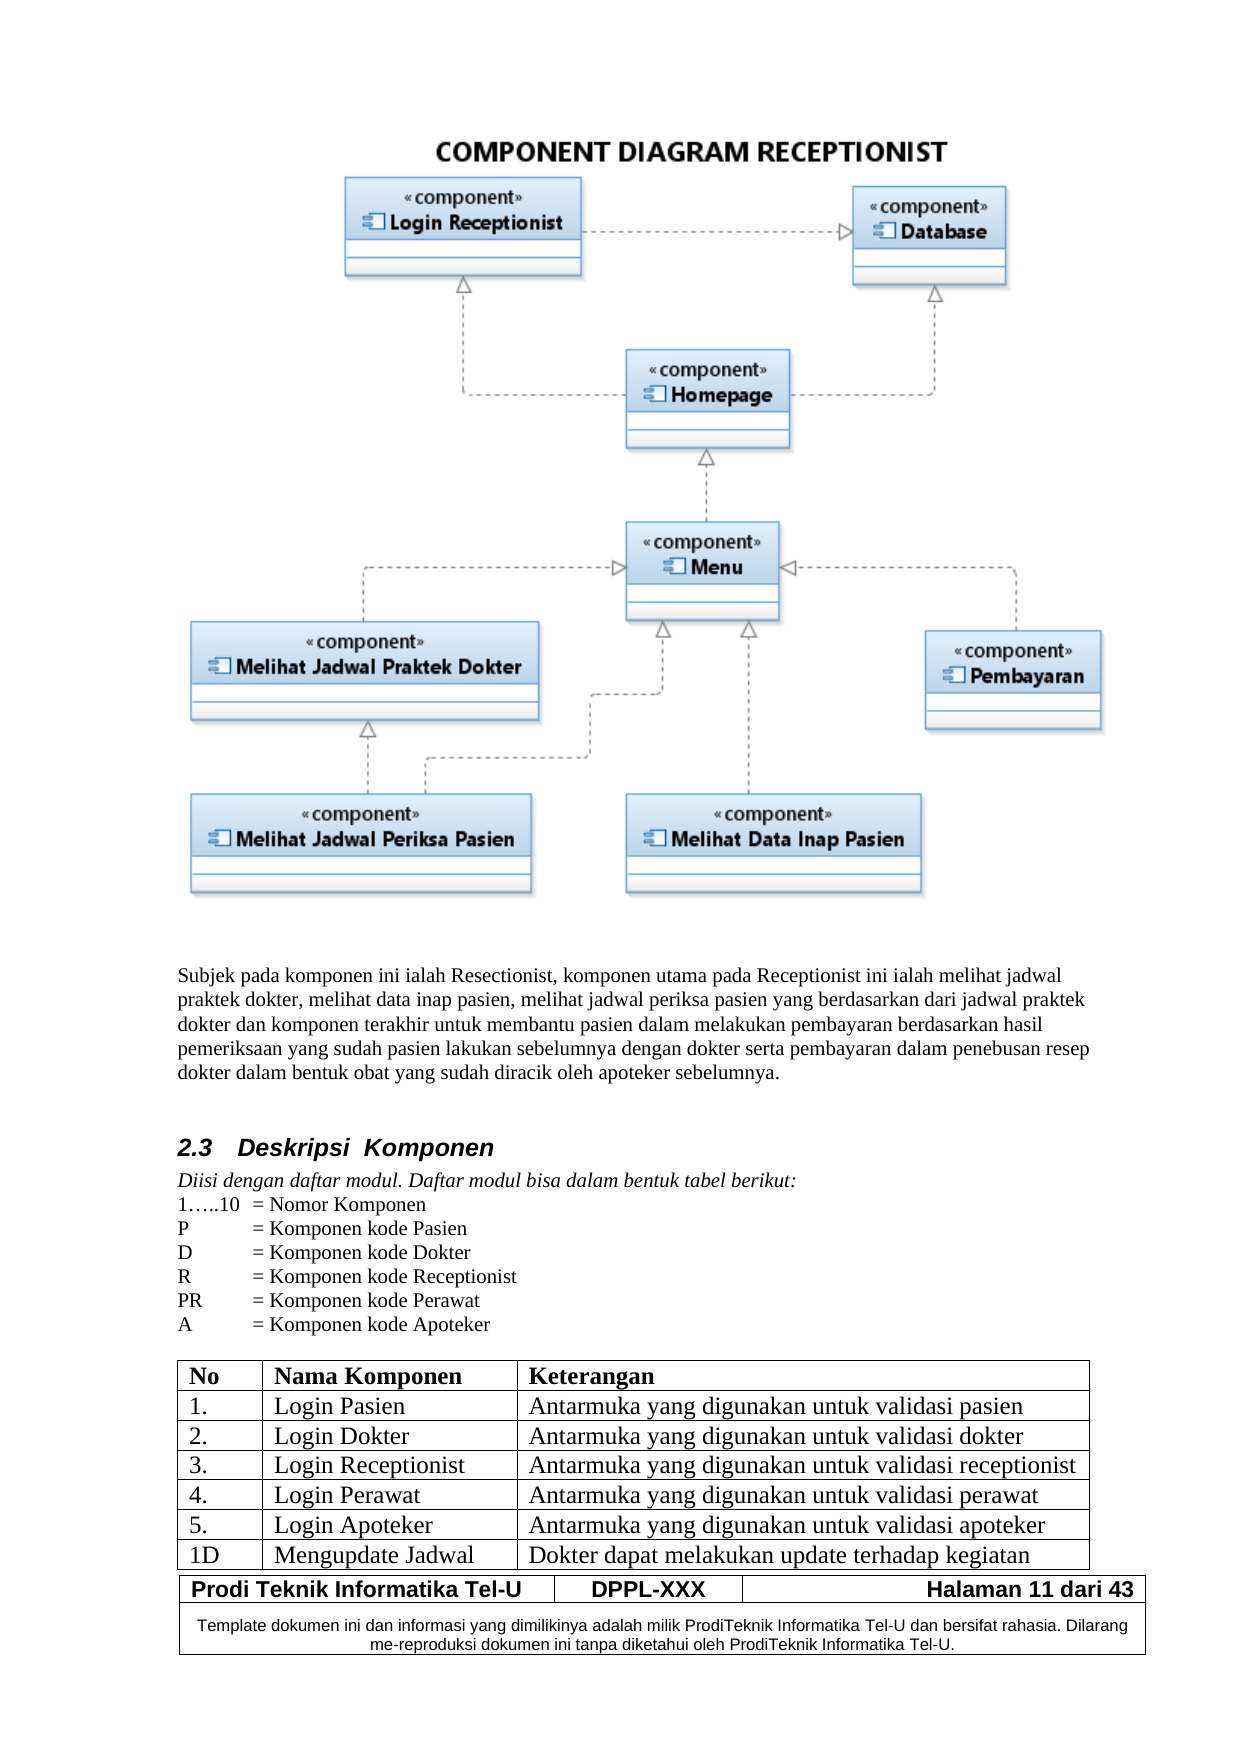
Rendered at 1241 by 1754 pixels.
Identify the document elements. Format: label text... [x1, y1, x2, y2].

table_cell Login Dokter [263, 1421, 517, 1449]
text Diisi dengan daftar modul. Daftar modul bisa dalam bentuk tabel berikut: [177, 1168, 1122, 1192]
table_cell Antarmuka yang digunakan untuk validasi apoteker [518, 1510, 1089, 1539]
table_cell Login Apoteker [263, 1510, 517, 1539]
table_header Keterangan [518, 1361, 1089, 1390]
table_header Nama Komponen [263, 1361, 517, 1390]
text A = Komponen kode Apoteker [177, 1312, 1122, 1336]
table_cell 2. [178, 1421, 262, 1449]
table_cell Login Receptionist [263, 1451, 517, 1479]
text PR = Komponen kode Perawat [177, 1288, 1122, 1312]
table_cell Antarmuka yang digunakan untuk validasi dokter [518, 1421, 1089, 1449]
text 1…..10 = Nomor Komponen [177, 1192, 1122, 1216]
table_cell 4. [178, 1480, 262, 1509]
table_cell 3. [178, 1451, 262, 1479]
table_cell 1D [178, 1540, 262, 1569]
table_cell Login Pasien [263, 1391, 517, 1420]
table_header No [178, 1361, 262, 1390]
subtitle Deskripsi Komponen [177, 1133, 1122, 1161]
picture [177, 118, 1123, 916]
table_cell Antarmuka yang digunakan untuk validasi receptionist [518, 1451, 1089, 1479]
text P = Komponen kode Pasien [177, 1216, 1122, 1240]
table_cell Mengupdate Jadwal Praktek Dokter [263, 1540, 517, 1569]
text R = Komponen kode Receptionist [177, 1264, 1122, 1288]
text D = Komponen kode Dokter [177, 1240, 1122, 1264]
text Subjek pada komponen ini ialah Resectionist, komponen utama pada Receptionist ini ialah melihat jadwal praktek dokter, melihat data inap pasien, melihat jadwal periksa pasien yang berdasarkan dari jadwal praktek dokter dan komponen terakhir untuk membantu pasien dalam melakukan pembayaran berdasarkan hasil pemeriksaan yang sudah pasien lakukan sebelumnya dengan dokter serta pembayaran dalam penebusan resep dokter dalam bentuk obat yang sudah diracik oleh apoteker sebelumnya. [177, 963, 1122, 1084]
table_cell Antarmuka yang digunakan untuk validasi perawat [518, 1480, 1089, 1509]
table_cell 1. [178, 1391, 262, 1420]
table_cell Antarmuka yang digunakan untuk validasi pasien [518, 1391, 1089, 1420]
table_cell Login Perawat [263, 1480, 517, 1509]
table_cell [518, 1540, 1089, 1569]
table_cell 5. [178, 1510, 262, 1539]
